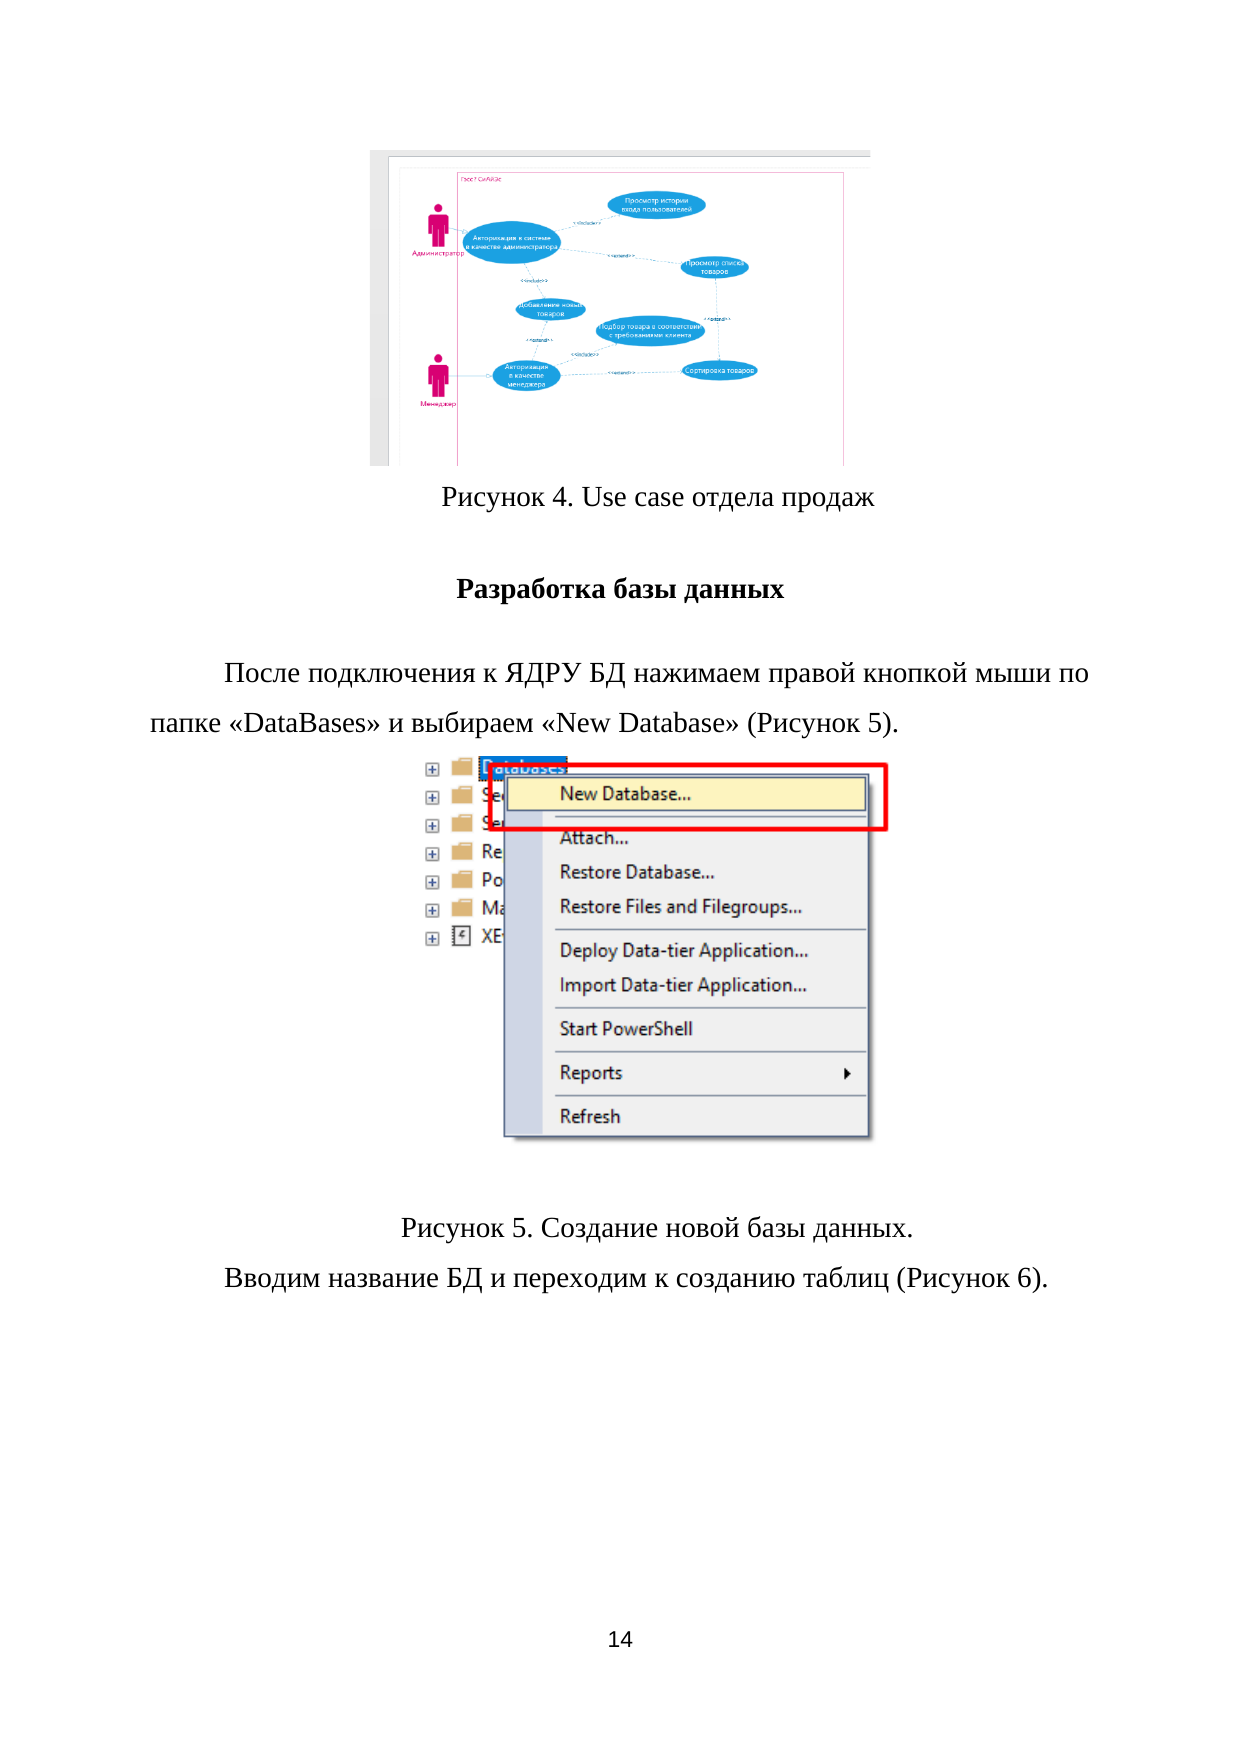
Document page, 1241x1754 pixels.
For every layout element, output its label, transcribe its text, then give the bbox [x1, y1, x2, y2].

text Рисунок 5. Создание новой базы данных. [150, 1210, 1090, 1243]
text Рисунок 4. Use case отдела продаж [150, 479, 1090, 512]
text Вводим название БД и переходим к созданию таблиц (Рисунок 6). [150, 1260, 1090, 1293]
picture [410, 756, 904, 1197]
subtitle Разработка базы данных [150, 571, 1090, 604]
picture [369, 150, 871, 466]
text После подключения к ЯДРУ БД нажимаем правой кнопкой мыши по папке «DataBases» и выбираем «New Database» (Рисунок 5). [150, 655, 1090, 739]
